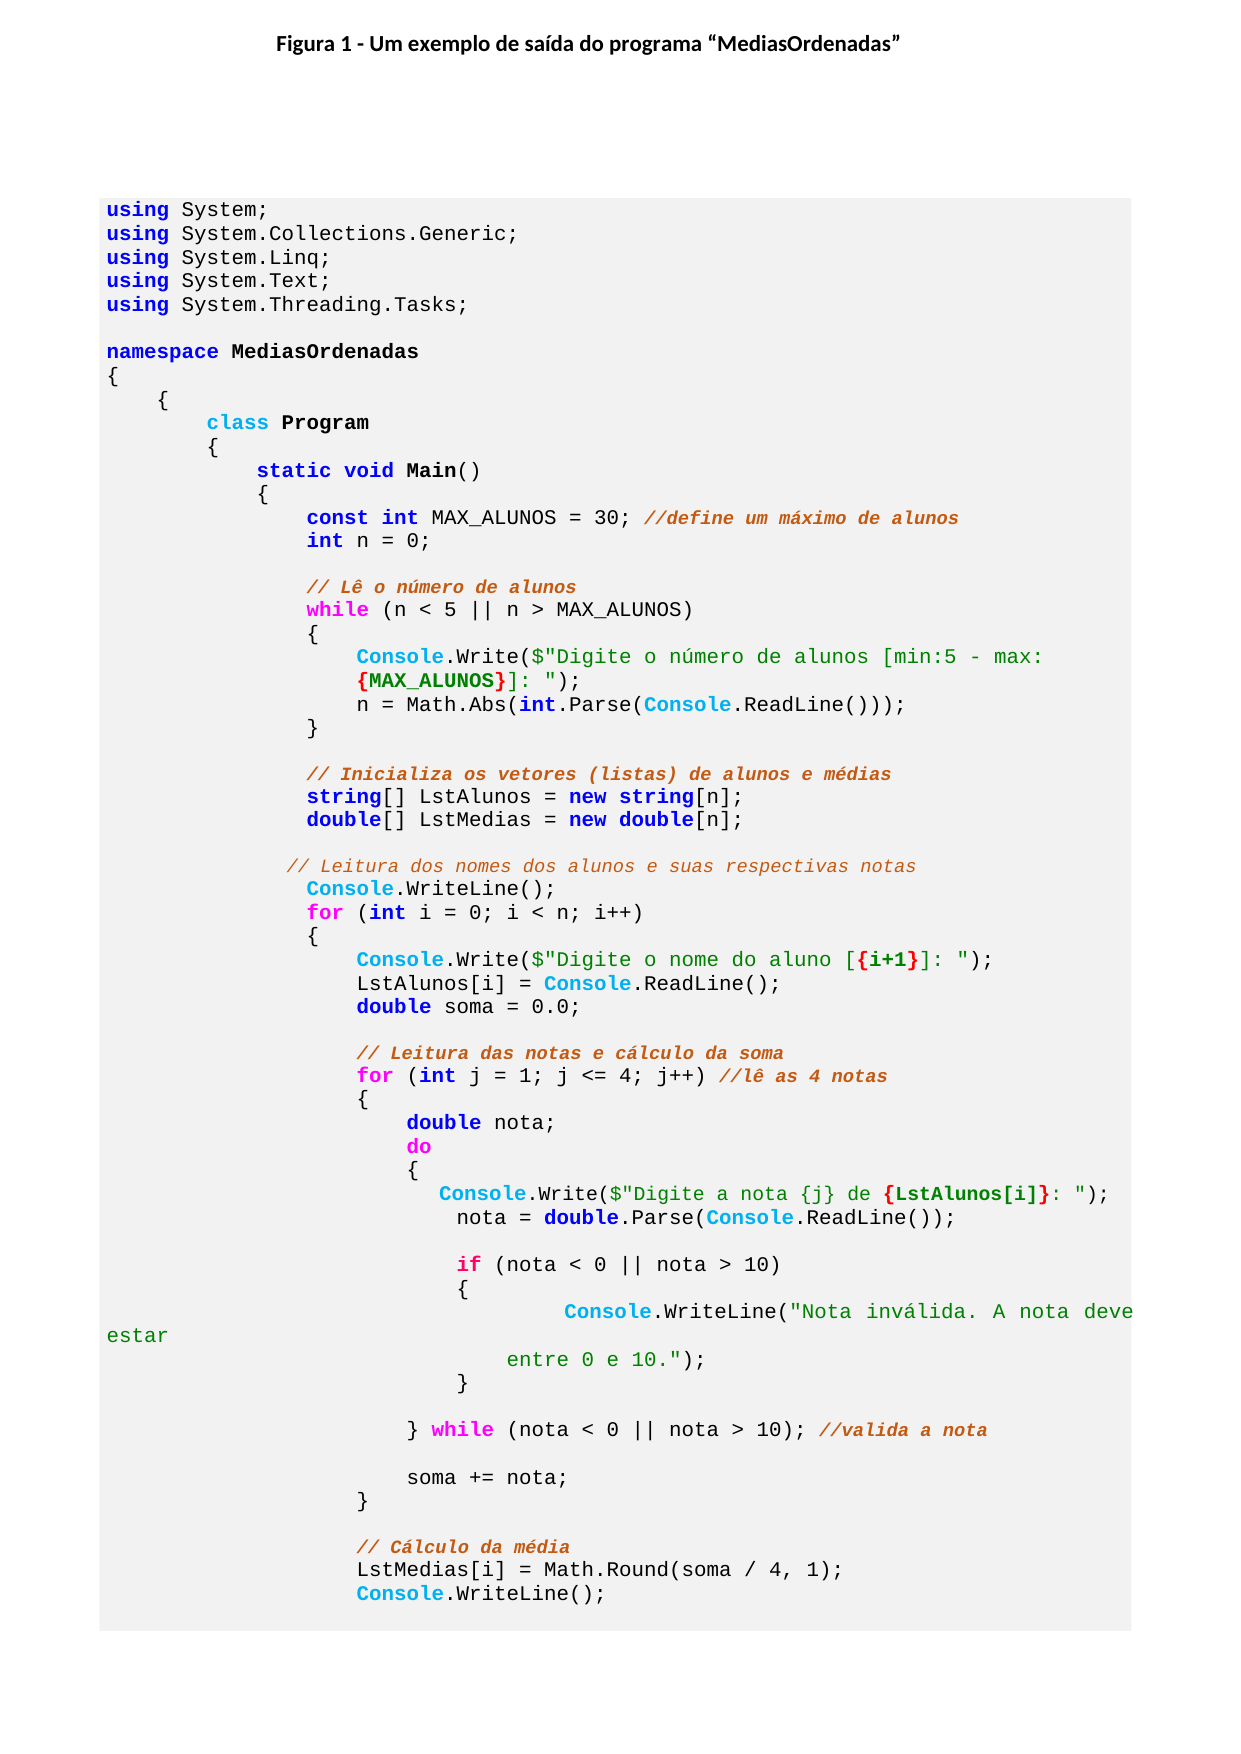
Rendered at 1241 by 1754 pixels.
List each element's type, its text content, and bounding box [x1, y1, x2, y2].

text using System.Collections.Generic; [106, 223, 1134, 247]
text soma += nota; [106, 1467, 1134, 1490]
text using System.Text; [106, 270, 1134, 294]
text class Program [106, 412, 1134, 436]
text // Lê o número de alunos [106, 578, 1134, 599]
text Console.Write($"Digite o nome do aluno [{i+1}]: "); [106, 949, 1134, 973]
text n = Math.Abs(int.Parse(Console.ReadLine())); [106, 694, 1134, 717]
text // Leitura das notas e cálculo da soma [106, 1043, 1134, 1065]
text { [106, 436, 1134, 459]
text } while (nota < 0 || nota > 10); //valida a nota [106, 1419, 1134, 1443]
text entre 0 e 10."); [106, 1348, 1134, 1372]
text nota = double.Parse(Console.ReadLine()); [106, 1207, 1134, 1230]
text { [106, 623, 1134, 646]
text double soma = 0.0; [106, 996, 1134, 1020]
text using System.Linq; [106, 247, 1134, 270]
text LstAlunos[i] = Console.ReadLine(); [106, 973, 1134, 996]
text { [106, 925, 1134, 949]
text { [106, 389, 1134, 412]
text int n = 0; [106, 531, 1134, 554]
text do [106, 1136, 1134, 1159]
text for (int i = 0; i < n; i++) [106, 902, 1134, 925]
text } [106, 717, 1134, 741]
text Console.Write($"Digite a nota {j} de {LstAlunos[i]}: "); [106, 1183, 1134, 1207]
text double nota; [106, 1112, 1134, 1136]
text // Leitura dos nomes dos alunos e suas respectivas notas [106, 857, 1134, 878]
text using System.Threading.Tasks; [106, 294, 1134, 318]
text if (nota < 0 || nota > 10) [106, 1254, 1134, 1278]
text while (n < 5 || n > MAX_ALUNOS) [106, 599, 1134, 623]
text {MAX_ALUNOS}]: "); [106, 670, 1134, 694]
text const int MAX_ALUNOS = 30; //define um máximo de alunos [106, 507, 1134, 531]
text { [106, 1159, 1134, 1183]
text namespace MediasOrdenadas [106, 341, 1134, 365]
text } [106, 1372, 1134, 1396]
text { [106, 1278, 1134, 1301]
text Console.WriteLine(); [106, 1583, 1134, 1606]
text for (int j = 1; j <= 4; j++) //lê as 4 notas [106, 1065, 1134, 1088]
text Console.Write($"Digite o número de alunos [min:5 - max: [106, 646, 1134, 670]
text { [106, 483, 1134, 507]
text static void Main() [106, 459, 1134, 483]
text double[] LstMedias = new double[n]; [106, 809, 1134, 833]
text string[] LstAlunos = new string[n]; [106, 786, 1134, 809]
text { [106, 365, 1134, 389]
text LstMedias[i] = Math.Round(soma / 4, 1); [106, 1559, 1134, 1583]
text using System; [106, 199, 1134, 223]
text { [106, 1088, 1134, 1112]
text Console.WriteLine(); [106, 878, 1134, 902]
text // Cálculo da média [106, 1538, 1134, 1559]
text Figura 1 - Um exemplo de saída do programa “MediasOrdenadas” [106, 29, 1134, 58]
text } [106, 1490, 1134, 1514]
text Console.WriteLine("Nota inválida. A nota deve estar [106, 1301, 1134, 1348]
text // Inicializa os vetores (listas) de alunos e médias [106, 764, 1134, 786]
